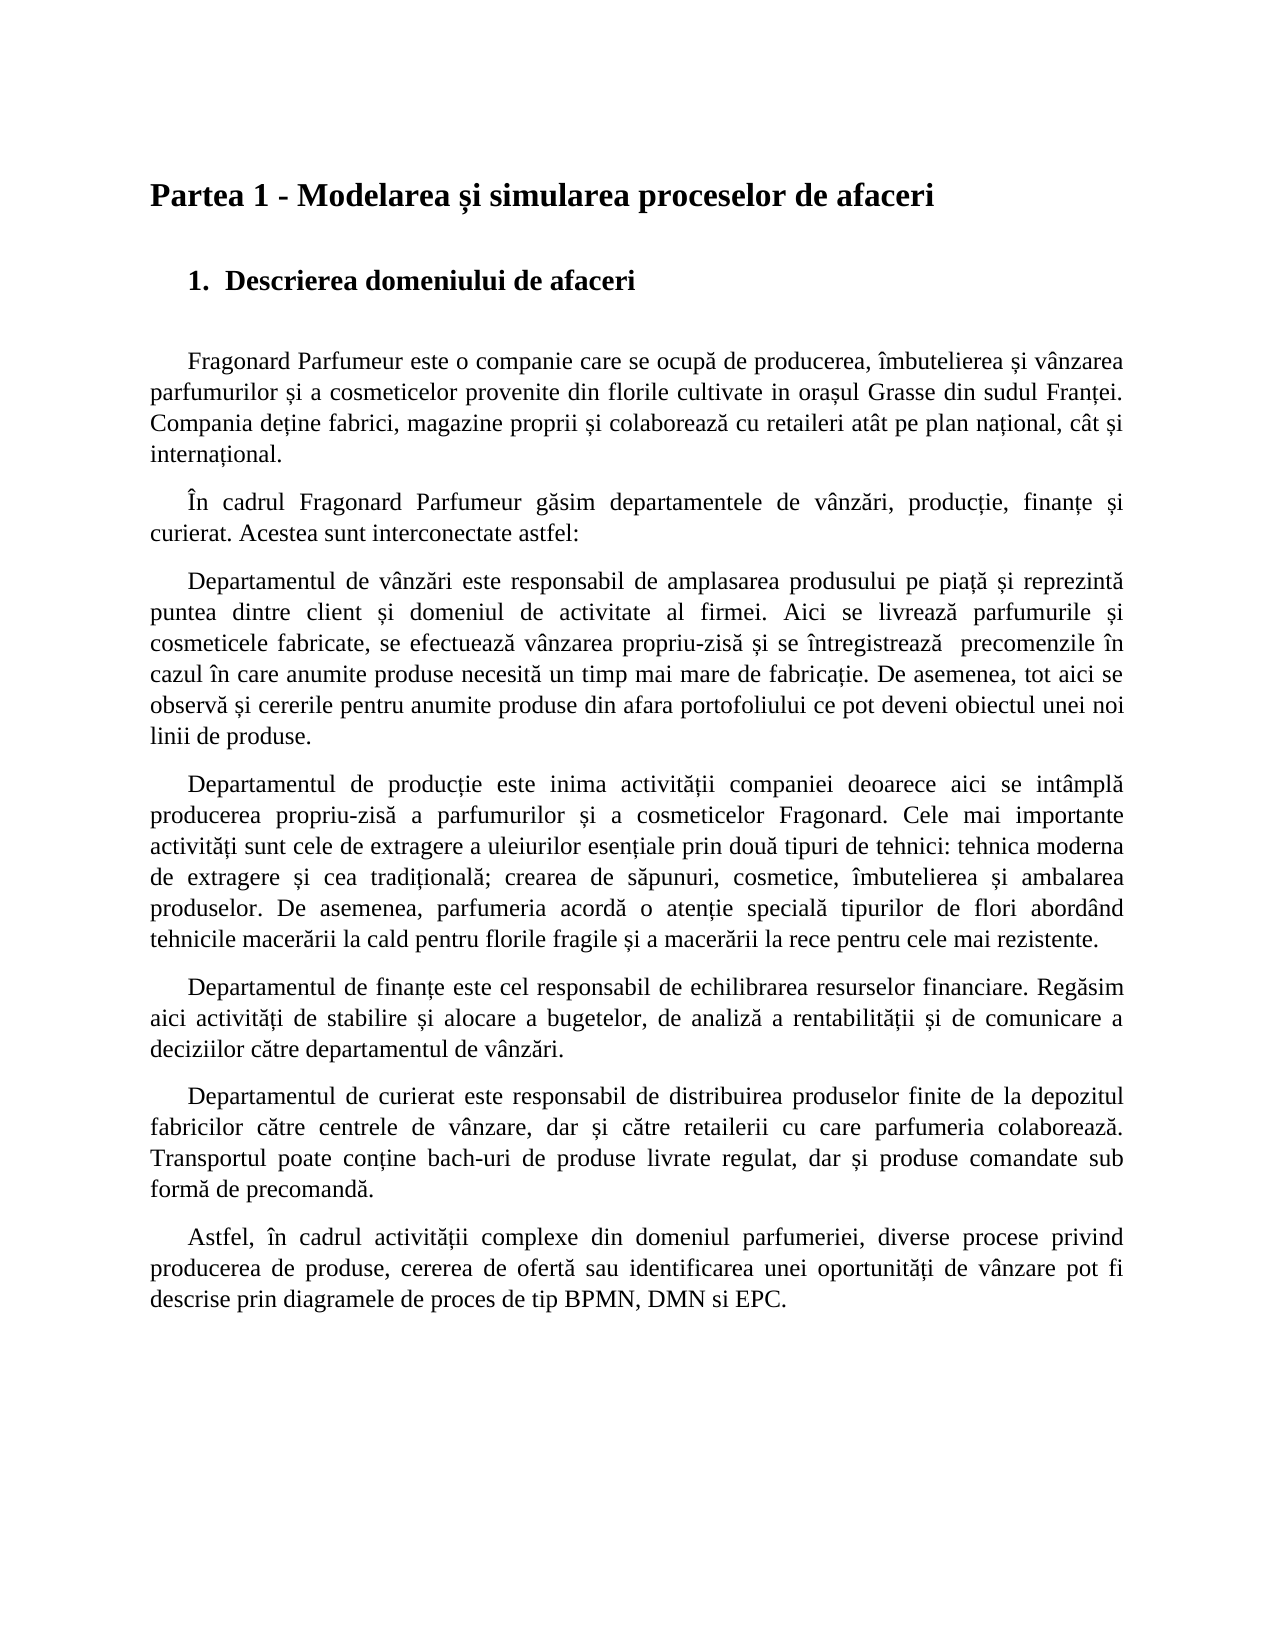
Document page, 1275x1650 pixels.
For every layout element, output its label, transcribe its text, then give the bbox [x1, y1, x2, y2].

subtitle Partea 1 - Modelarea și simularea proceselor de afaceri [150, 175, 1125, 213]
text Departamentul de finanțe este cel responsabil de echilibrarea resurselor financiare. Regăsim aici activități de stabilire și alocare a bugetelor, de analiză a rentabilității și de comunicare a deciziilor către departamentul de vânzări. [150, 972, 1125, 1062]
text Astfel, în cadrul activității complexe din domeniul parfumeriei, diverse procese privind producerea de produse, cererea de ofertă sau identificarea unei oportunități de vânzare pot fi descrise prin diagramele de proces de tip BPMN, DMN si EPC. [150, 1222, 1125, 1313]
text Departamentul de producție este inima activității companiei deoarece aici se intâmplă producerea propriu-zisă a parfumurilor și a cosmeticelor Fragonard. Cele mai importante activități sunt cele de extragere a uleiurilor esențiale prin două tipuri de tehnici: tehnica moderna de extragere și cea tradițională; crearea de săpunuri, cosmetice, îmbutelierea și ambalarea produselor. De asemenea, parfumeria acordă o atenție specială tipurilor de flori abordând tehnicile macerării la cald pentru florile fragile și a macerării la rece pentru cele mai rezistente. [150, 769, 1125, 953]
text În cadrul Fragonard Parfumeur găsim departamentele de vânzări, producție, finanțe și curierat. Acestea sunt interconectate astfel: [150, 487, 1125, 547]
subtitle Descrierea domeniului de afaceri [187, 263, 1125, 297]
text Fragonard Parfumeur este o companie care se ocupă de producerea, îmbutelierea și vânzarea parfumurilor și a cosmeticelor provenite din florile cultivate in orașul Grasse din sudul Franței. Compania deține fabrici, magazine proprii și colaborează cu retaileri atât pe plan național, cât și internațional. [150, 346, 1125, 468]
text Departamentul de curierat este responsabil de distribuirea produselor finite de la depozitul fabricilor către centrele de vânzare, dar și către retailerii cu care parfumeria colaborează. Transportul poate conține bach-uri de produse livrate regulat, dar și produse comandate sub formă de precomandă. [150, 1081, 1125, 1203]
text Departamentul de vânzări este responsabil de amplasarea produsului pe piață și reprezintă puntea dintre client și domeniul de activitate al firmei. Aici se livrează parfumurile și cosmeticele fabricate, se efectuează vânzarea propriu-zisă și se întregistrează precomenzile în cazul în care anumite produse necesită un timp mai mare de fabricație. De asemenea, tot aici se observă și cererile pentru anumite produse din afara portofoliului ce pot deveni obiectul unei noi linii de produse. [150, 566, 1125, 750]
